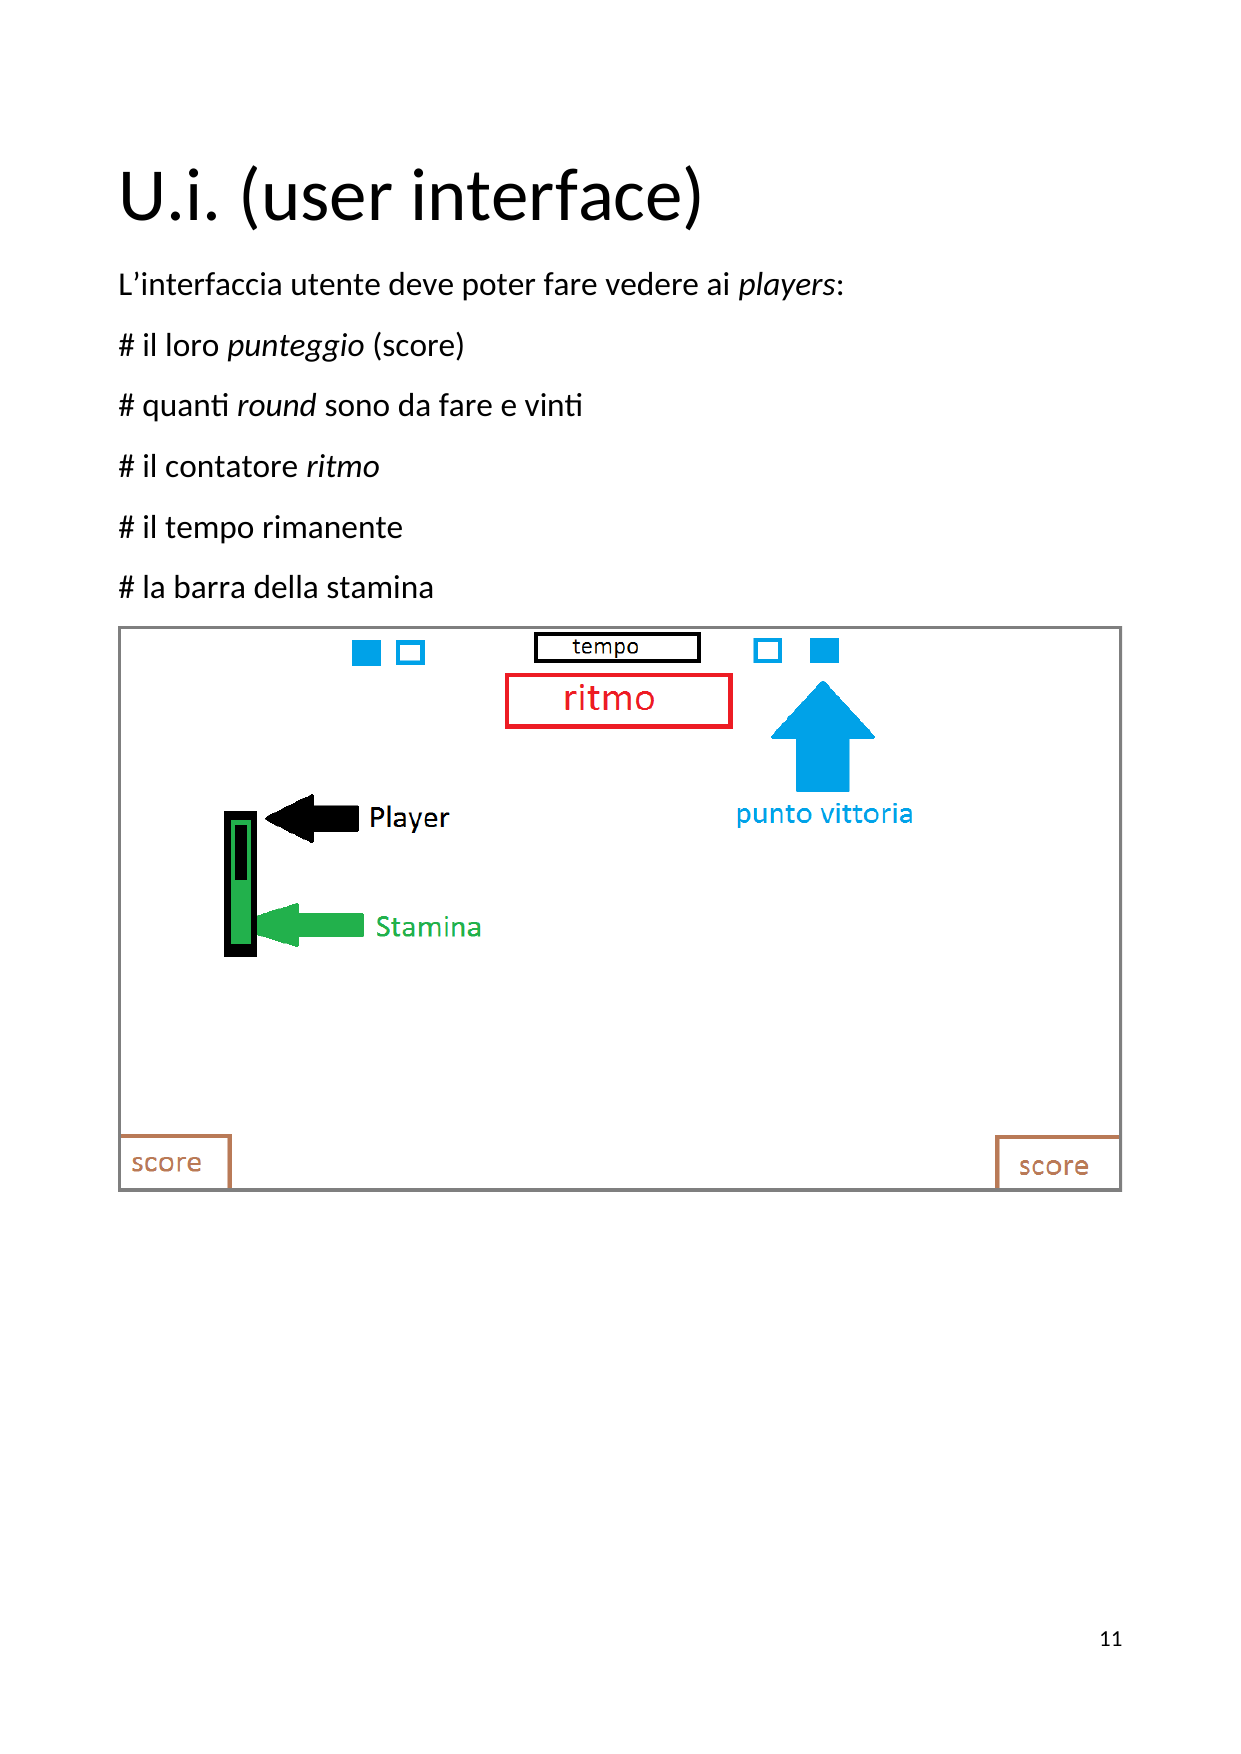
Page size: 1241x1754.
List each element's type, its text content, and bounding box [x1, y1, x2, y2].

text # il tempo rimanente [118, 506, 1122, 546]
text # quanti round sono da fare e vinti [118, 384, 1122, 425]
text # il contatore ritmo [118, 445, 1122, 486]
text L’interfaccia utente deve poter fare vedere ai players: [118, 263, 1122, 304]
text # la barra della stamina [118, 566, 1122, 607]
text # il loro punteggio (score) [118, 324, 1122, 364]
text U.i. (user interface) [118, 148, 1122, 239]
picture [118, 626, 1123, 1192]
